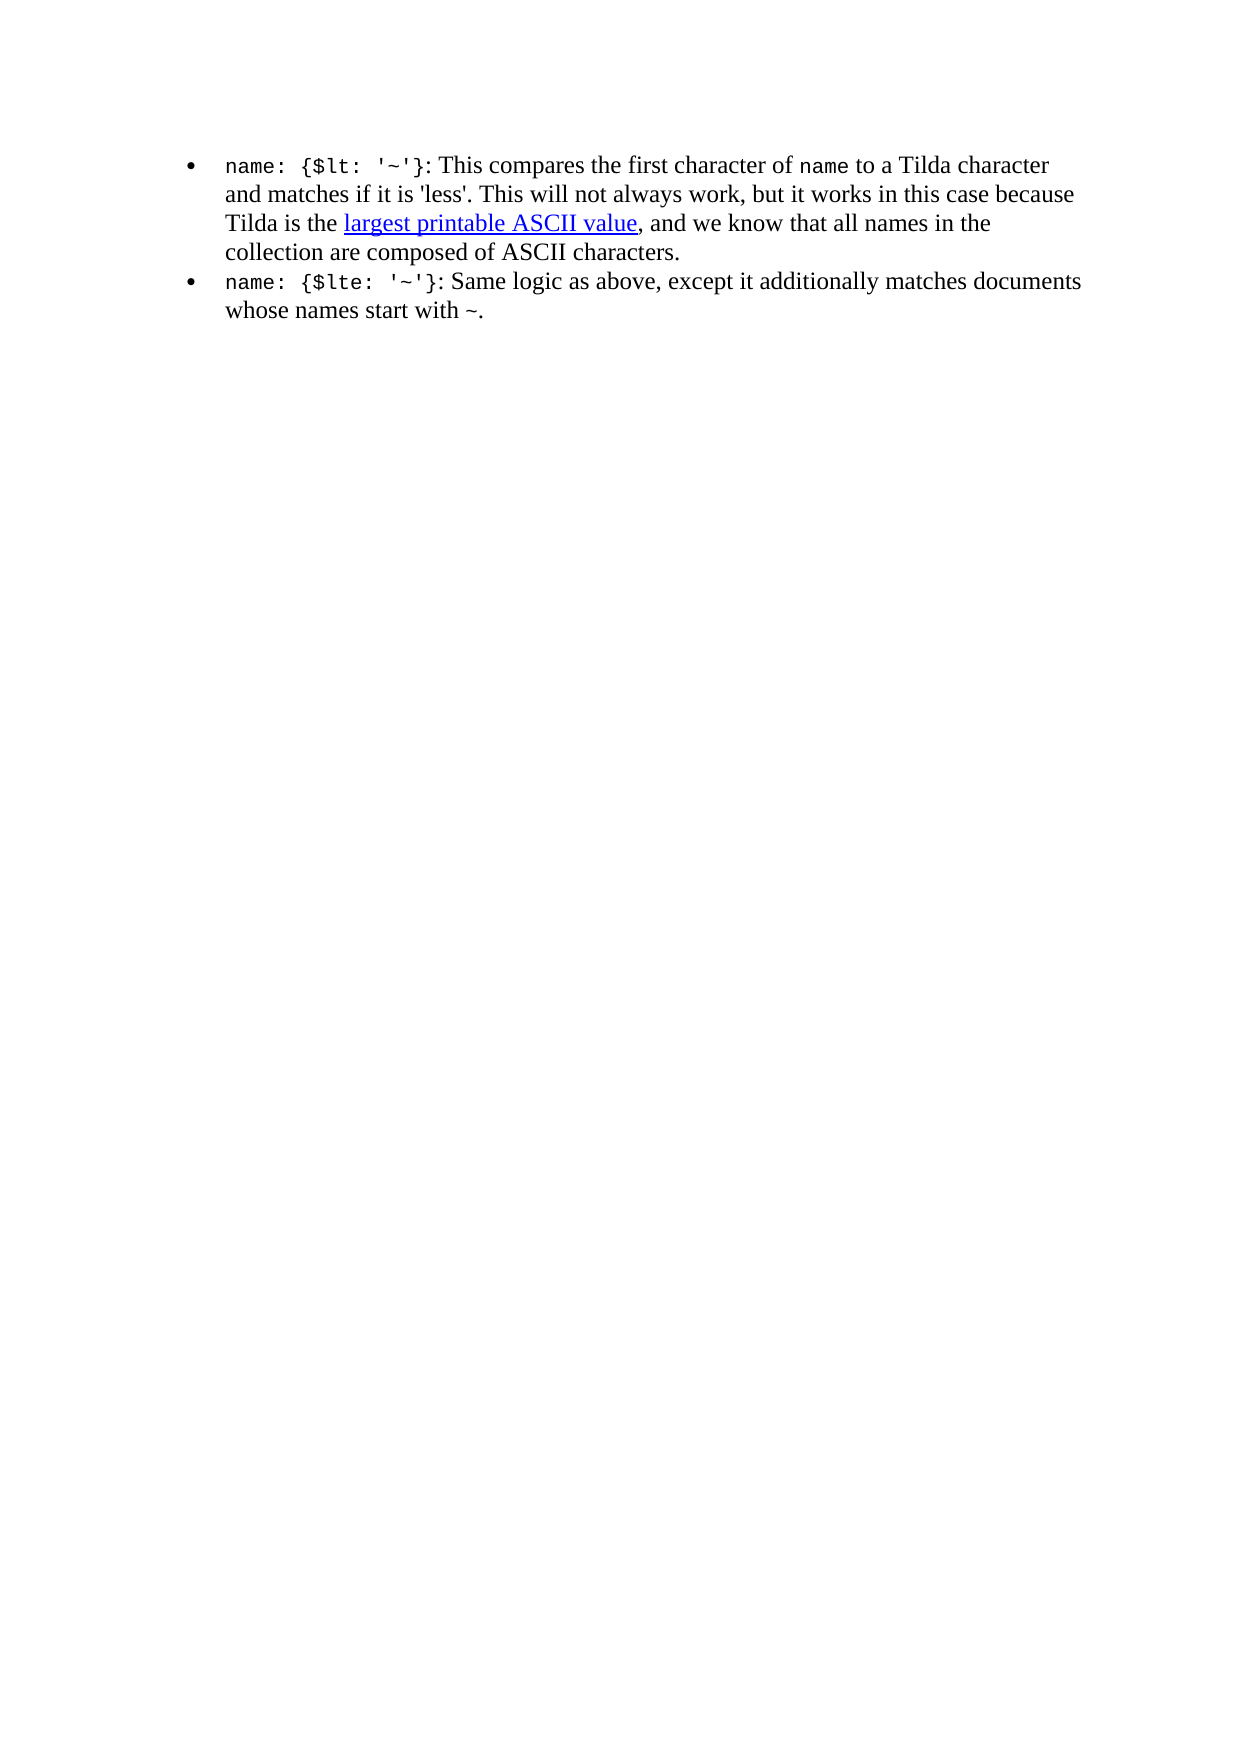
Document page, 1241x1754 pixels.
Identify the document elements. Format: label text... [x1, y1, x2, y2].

list name: {$lt: '~'}: This compares the first character of name to a Tilda character and matches if it is 'less'. This will not always work, but it works in this case because Tilda is the largest printable ASCII value, and we know that all names in the collection are composed of ASCII characters. [187, 150, 1090, 266]
list name: {$lte: '~'}: Same logic as above, except it additionally matches documents whose names start with ~. [187, 266, 1090, 325]
